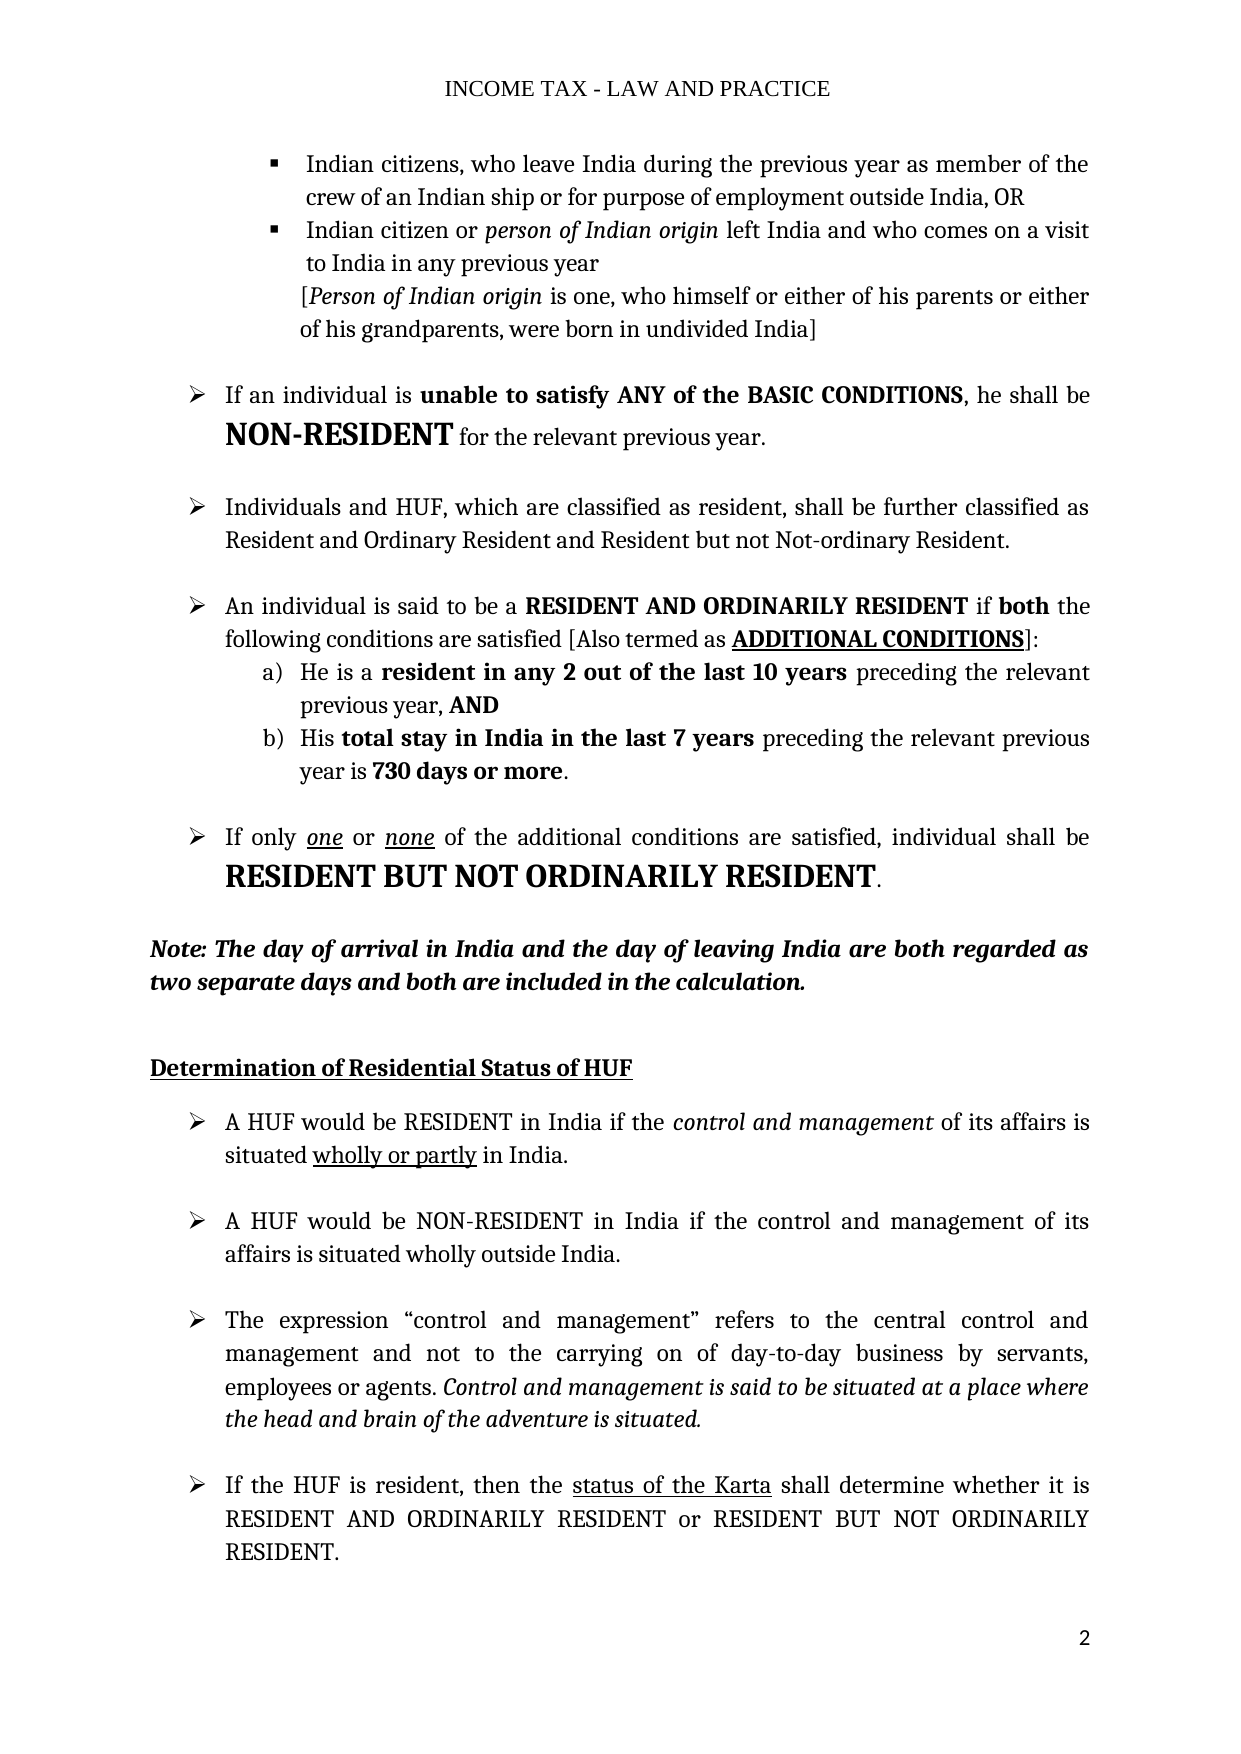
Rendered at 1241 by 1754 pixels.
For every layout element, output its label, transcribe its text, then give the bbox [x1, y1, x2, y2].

list Individuals and HUF, which are classified as resident, shall be further classified as Resident and Ordinary Resident and Resident but not Not-ordinary Resident. [187, 493, 1090, 554]
list A HUF would be RESIDENT in India if the control and management of its affairs is situated wholly or partly in India. [187, 1108, 1090, 1170]
list [Person of Indian origin is one, who himself or either of his parents or either of his grandparents, were born in undivided India] [300, 282, 1090, 344]
list An individual is said to be a RESIDENT AND ORDINARILY RESIDENT if both the following conditions are satisfied [Also termed as ADDITIONAL CONDITIONS]: [187, 592, 1090, 653]
list If only one or none of the additional conditions are satisfied, individual shall be RESIDENT BUT NOT ORDINARILY RESIDENT. [187, 823, 1090, 896]
list He is a resident in any 2 out of the last 10 years preceding the relevant previous year, AND [262, 658, 1090, 719]
text Determination of Residential Status of HUF [150, 1054, 1090, 1083]
list If an individual is unable to satisfy ANY of the BASIC CONDITIONS, he shall be NON-RESIDENT for the relevant previous year. [187, 381, 1090, 454]
list A HUF would be NON-RESIDENT in India if the control and management of its affairs is situated wholly outside India. [187, 1207, 1090, 1269]
list Note: The day of arrival in India and the day of leaving India are both regarded as two separate days and both are included in the calculation. [150, 934, 1090, 996]
list Indian citizens, who leave India during the previous year as member of the crew of an Indian ship or for purpose of employment outside India, OR [268, 150, 1090, 212]
list His total stay in India in the last 7 years preceding the relevant previous year is 730 days or more. [262, 724, 1090, 786]
list If the HUF is resident, then the status of the Karta shall determine whether it is RESIDENT AND ORDINARILY RESIDENT or RESIDENT BUT NOT ORDINARILY RESIDENT. [187, 1471, 1090, 1566]
list The expression “control and management” refers to the central control and management and not to the carrying on of day-to-day business by servants, employees or agents. Control and management is said to be situated at a place where the head and brain of the adventure is situated. [187, 1306, 1090, 1434]
list Indian citizen or person of Indian origin left India and who comes on a visit to India in any previous year [268, 216, 1090, 278]
